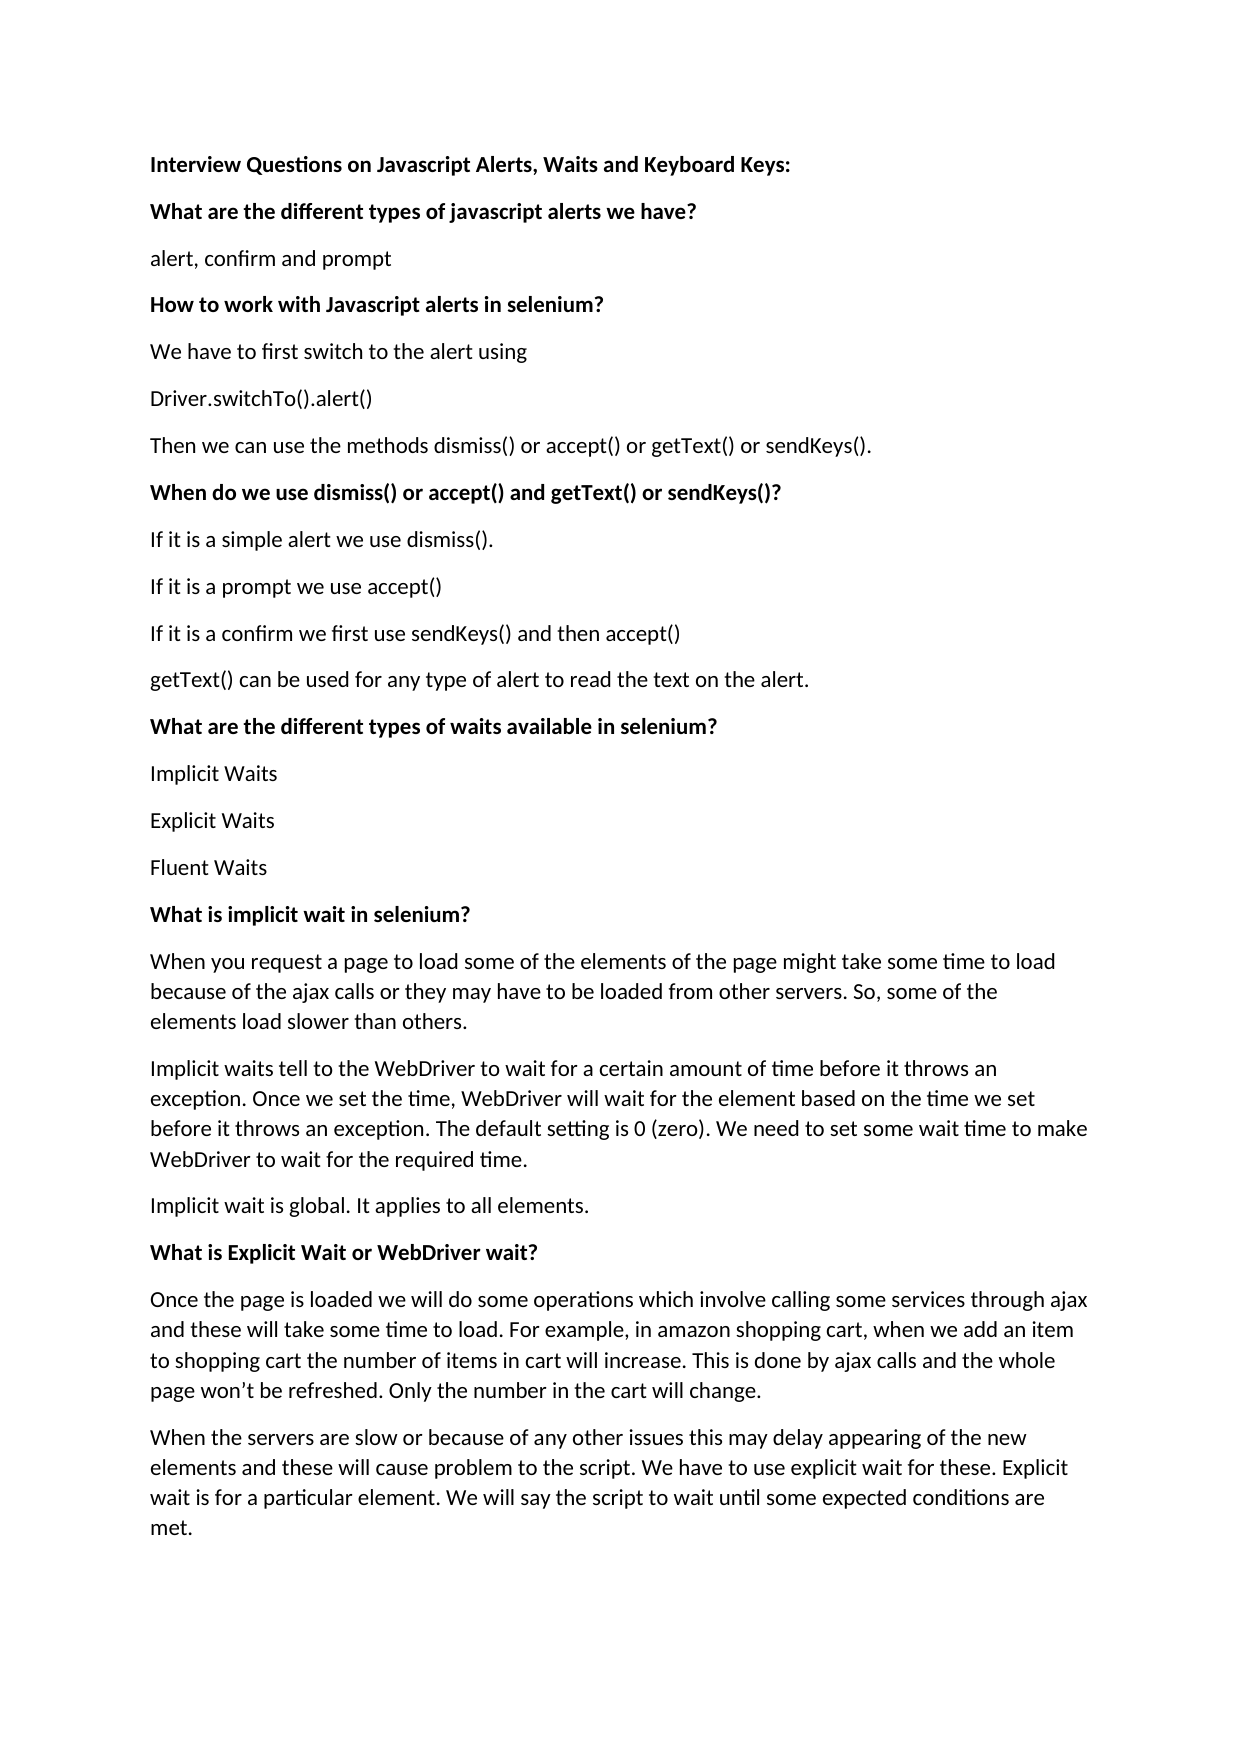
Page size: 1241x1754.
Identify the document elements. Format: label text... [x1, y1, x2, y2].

text Implicit Waits [150, 759, 1090, 787]
text If it is a prompt we use accept() [150, 572, 1090, 600]
text What is implicit wait in selenium? [150, 900, 1090, 928]
text When the servers are slow or because of any other issues this may delay appearing of the new elements and these will cause problem to the script. We have to use explicit wait for these. Explicit wait is for a particular element. We will say the script to wait until some expected conditions are met. [150, 1423, 1090, 1542]
text When do we use dismiss() or accept() and getText() or sendKeys()? [150, 478, 1090, 506]
text What are the different types of waits available in selenium? [150, 712, 1090, 741]
text If it is a simple alert we use dismiss(). [150, 525, 1090, 553]
text What is Explicit Wait or WebDriver wait? [150, 1238, 1090, 1267]
text getText() can be used for any type of alert to read the text on the alert. [150, 666, 1090, 694]
text Once the page is loaded we will do some operations which involve calling some services through ajax and these will take some time to load. For example, in amazon shopping cart, when we add an item to shopping cart the number of items in cart will increase. This is done by ajax calls and the whole page won’t be refreshed. Only the number in the cart will change. [150, 1285, 1090, 1404]
text When you request a page to load some of the elements of the page might take some time to load because of the ajax calls or they may have to be loaded from other servers. So, some of the elements load slower than others. [150, 947, 1090, 1035]
text Implicit waits tell to the WebDriver to wait for a certain amount of time before it throws an exception. Once we set the time, WebDriver will wait for the element based on the time we set before it throws an exception. The default setting is 0 (zero). We need to set some wait time to make WebDriver to wait for the required time. [150, 1054, 1090, 1173]
text What are the different types of javascript alerts we have? [150, 197, 1090, 225]
text Interview Questions on Javascript Alerts, Waits and Keyboard Keys: [150, 150, 1090, 178]
text We have to first switch to the alert using [150, 337, 1090, 366]
text Fluent Waits [150, 853, 1090, 881]
text Explicit Waits [150, 806, 1090, 834]
text Implicit wait is global. It applies to all elements. [150, 1192, 1090, 1220]
text alert, confirm and prompt [150, 244, 1090, 272]
text Driver.switchTo().alert() [150, 384, 1090, 412]
text How to work with Javascript alerts in selenium? [150, 291, 1090, 319]
text If it is a confirm we first use sendKeys() and then accept() [150, 619, 1090, 647]
text Then we can use the methods dismiss() or accept() or getText() or sendKeys(). [150, 431, 1090, 459]
